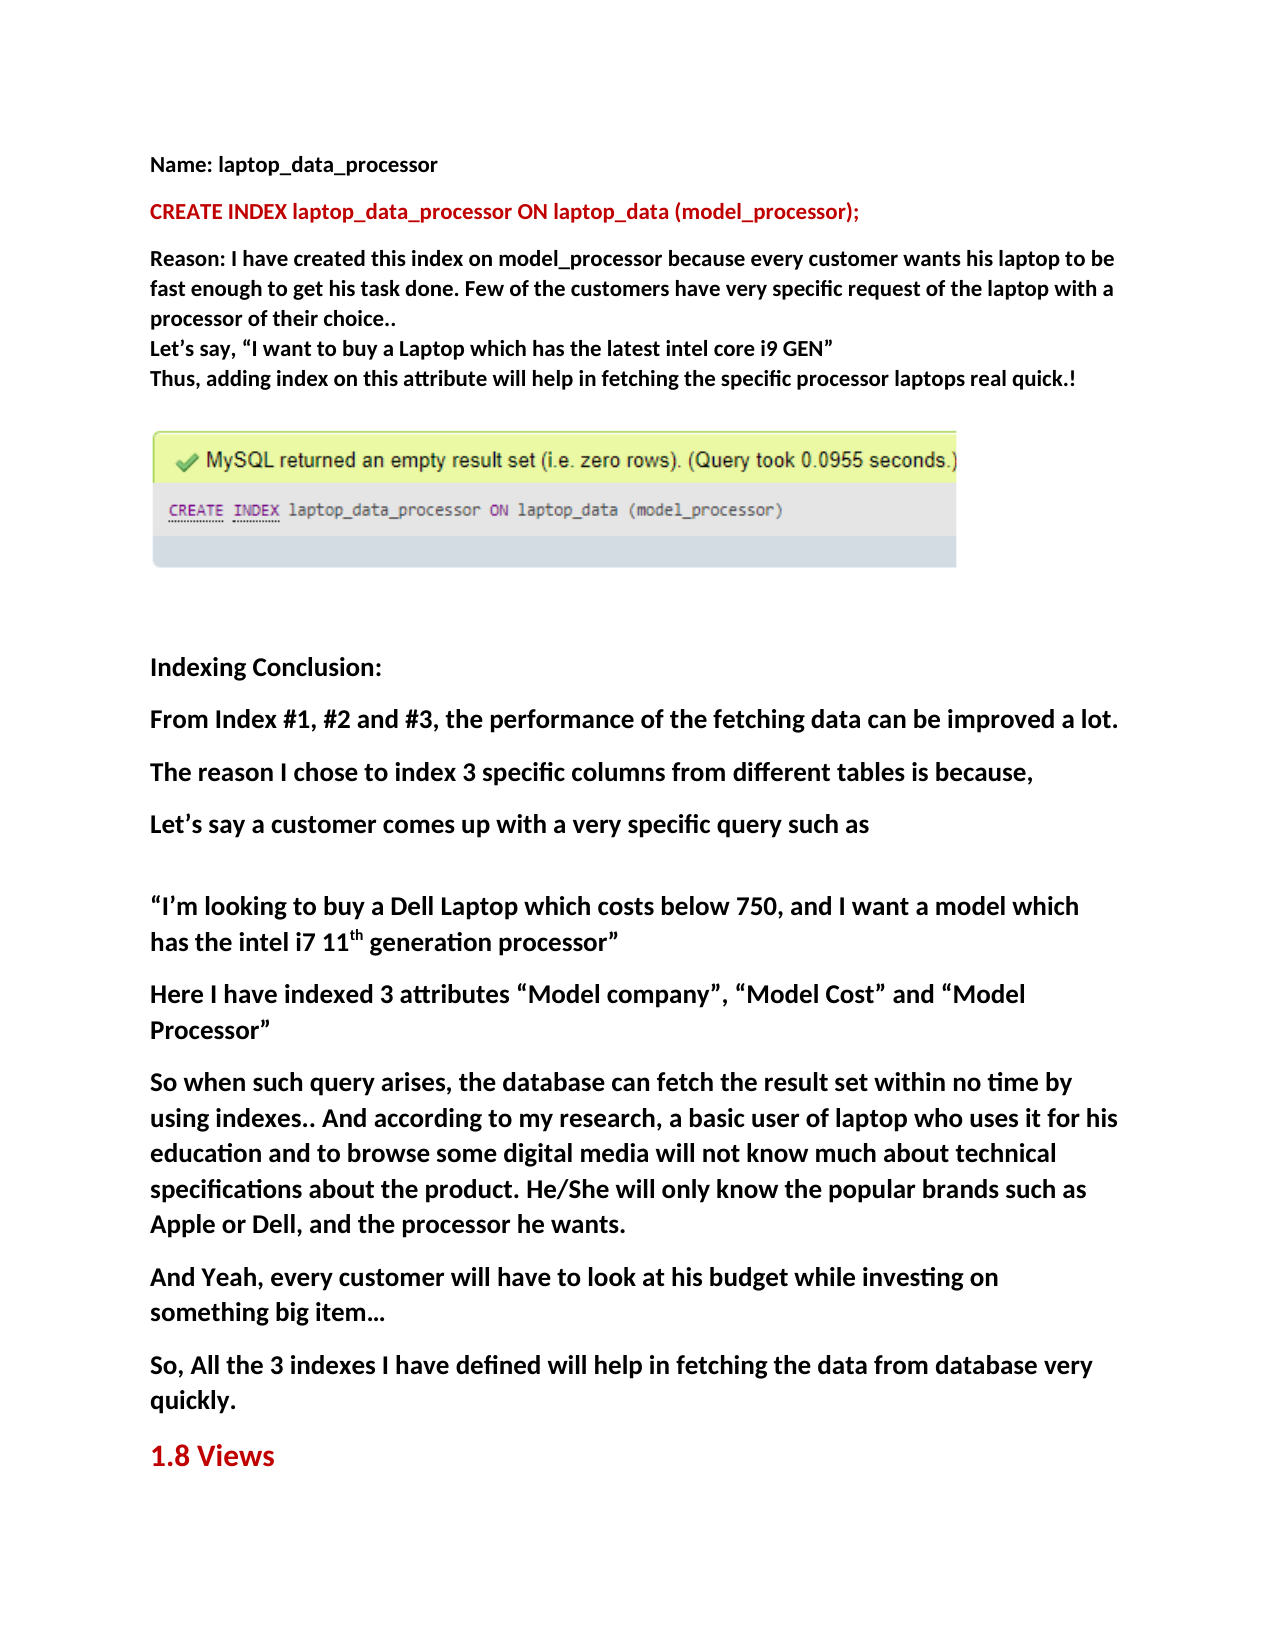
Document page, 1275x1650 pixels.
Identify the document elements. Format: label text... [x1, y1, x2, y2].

text So when such query arises, the database can fetch the result set within no time by using indexes.. And according to my research, a basic user of laptop who uses it for his education and to browse some digital media will not know much about technical specifications about the product. He/She will only know the popular brands such as Apple or Dell, and the processor he wants. [150, 1065, 1125, 1241]
text Indexing Conclusion: [150, 650, 1125, 683]
text So, All the 3 indexes I have defined will help in fetching the data from database very quickly. [150, 1348, 1125, 1416]
text And Yeah, every customer will have to look at his budget while investing on something big item… [150, 1260, 1125, 1328]
text Let’s say a customer comes up with a very specific query such as [150, 807, 1125, 870]
text CREATE INDEX laptop_data_processor ON laptop_data (model_processor); [150, 197, 1125, 225]
text Here I have indexed 3 attributes “Model company”, “Model Cost” and “Model Processor” [150, 977, 1125, 1046]
text 1.8 Views [150, 1436, 1125, 1474]
picture [150, 411, 957, 574]
text From Index #1, #2 and #3, the performance of the fetching data can be improved a lot. [150, 703, 1125, 736]
text Name: laptop_data_processor [150, 150, 1125, 178]
text “I’m looking to buy a Dell Laptop which costs below 750, and I want a model which has the intel i7 11th generation processor” [150, 889, 1125, 958]
text Reason: I have created this index on model_processor because every customer wants his laptop to be fast enough to get his task done. Few of the customers have very specific request of the laptop with a processor of their choice.. Let’s say, “I want to buy a Laptop which has the latest intel core i9 GEN” Thus, adding index on this attribute will help in fetching the specific processor laptops real quick.! [150, 244, 1125, 393]
text The reason I chose to index 3 specific columns from different tables is because, [150, 755, 1125, 788]
